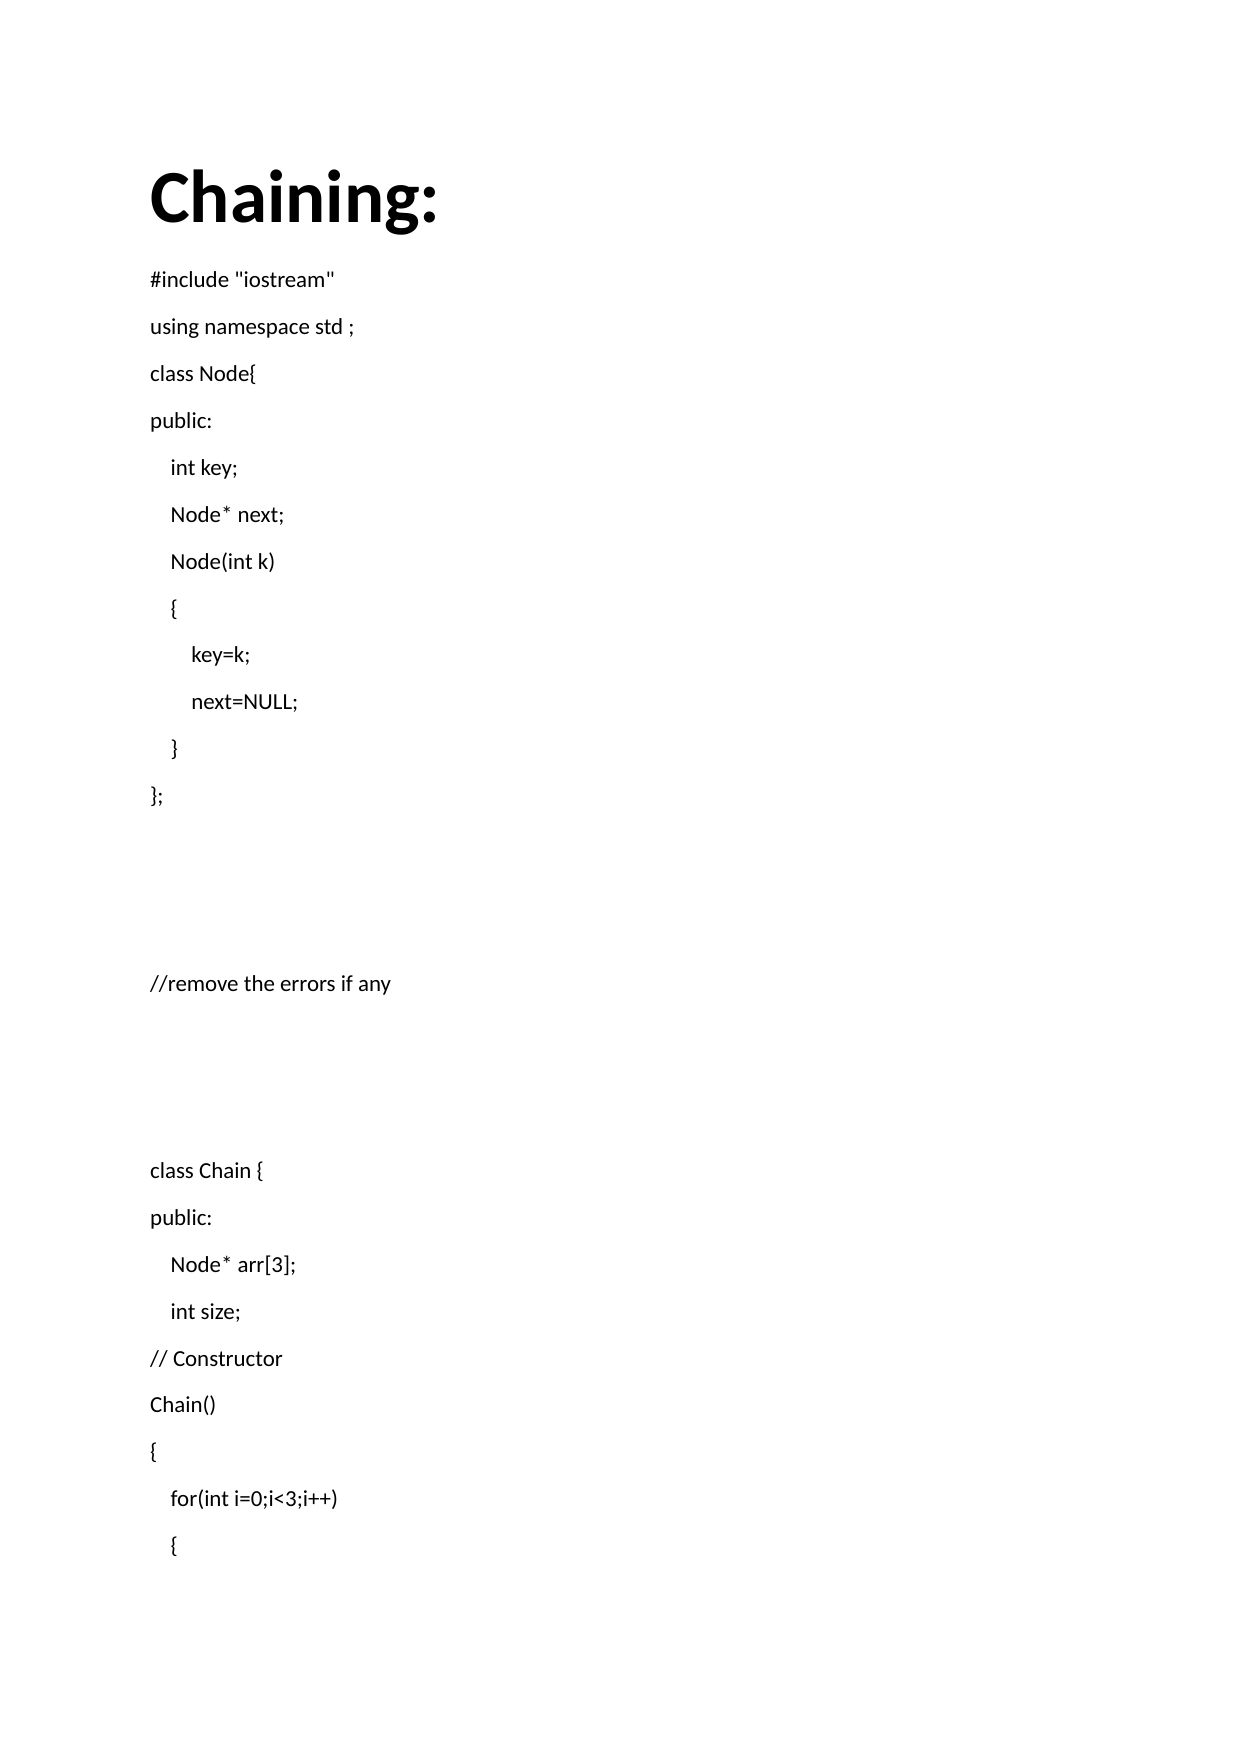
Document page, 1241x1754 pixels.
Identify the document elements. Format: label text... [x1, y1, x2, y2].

text class Chain { [150, 1156, 1090, 1184]
text }; [150, 781, 1090, 809]
text int key; [150, 453, 1090, 481]
text } [150, 734, 1090, 762]
text { [150, 1531, 1090, 1559]
text int size; [150, 1297, 1090, 1325]
text using namespace std ; [150, 312, 1090, 340]
text public: [150, 1203, 1090, 1231]
text public: [150, 406, 1090, 434]
text Chaining: [150, 150, 1090, 242]
text class Node{ [150, 359, 1090, 387]
text key=k; [150, 641, 1090, 668]
text { [150, 594, 1090, 622]
text Node* next; [150, 500, 1090, 528]
text for(int i=0;i<3;i++) [150, 1484, 1090, 1512]
text { [150, 1437, 1090, 1465]
text Node(int k) [150, 547, 1090, 575]
text #include "iostream" [150, 266, 1090, 293]
text // Constructor [150, 1344, 1090, 1372]
text next=NULL; [150, 687, 1090, 715]
text Node* arr[3]; [150, 1250, 1090, 1278]
text //remove the errors if any [150, 969, 1090, 997]
text Chain() [150, 1391, 1090, 1418]
